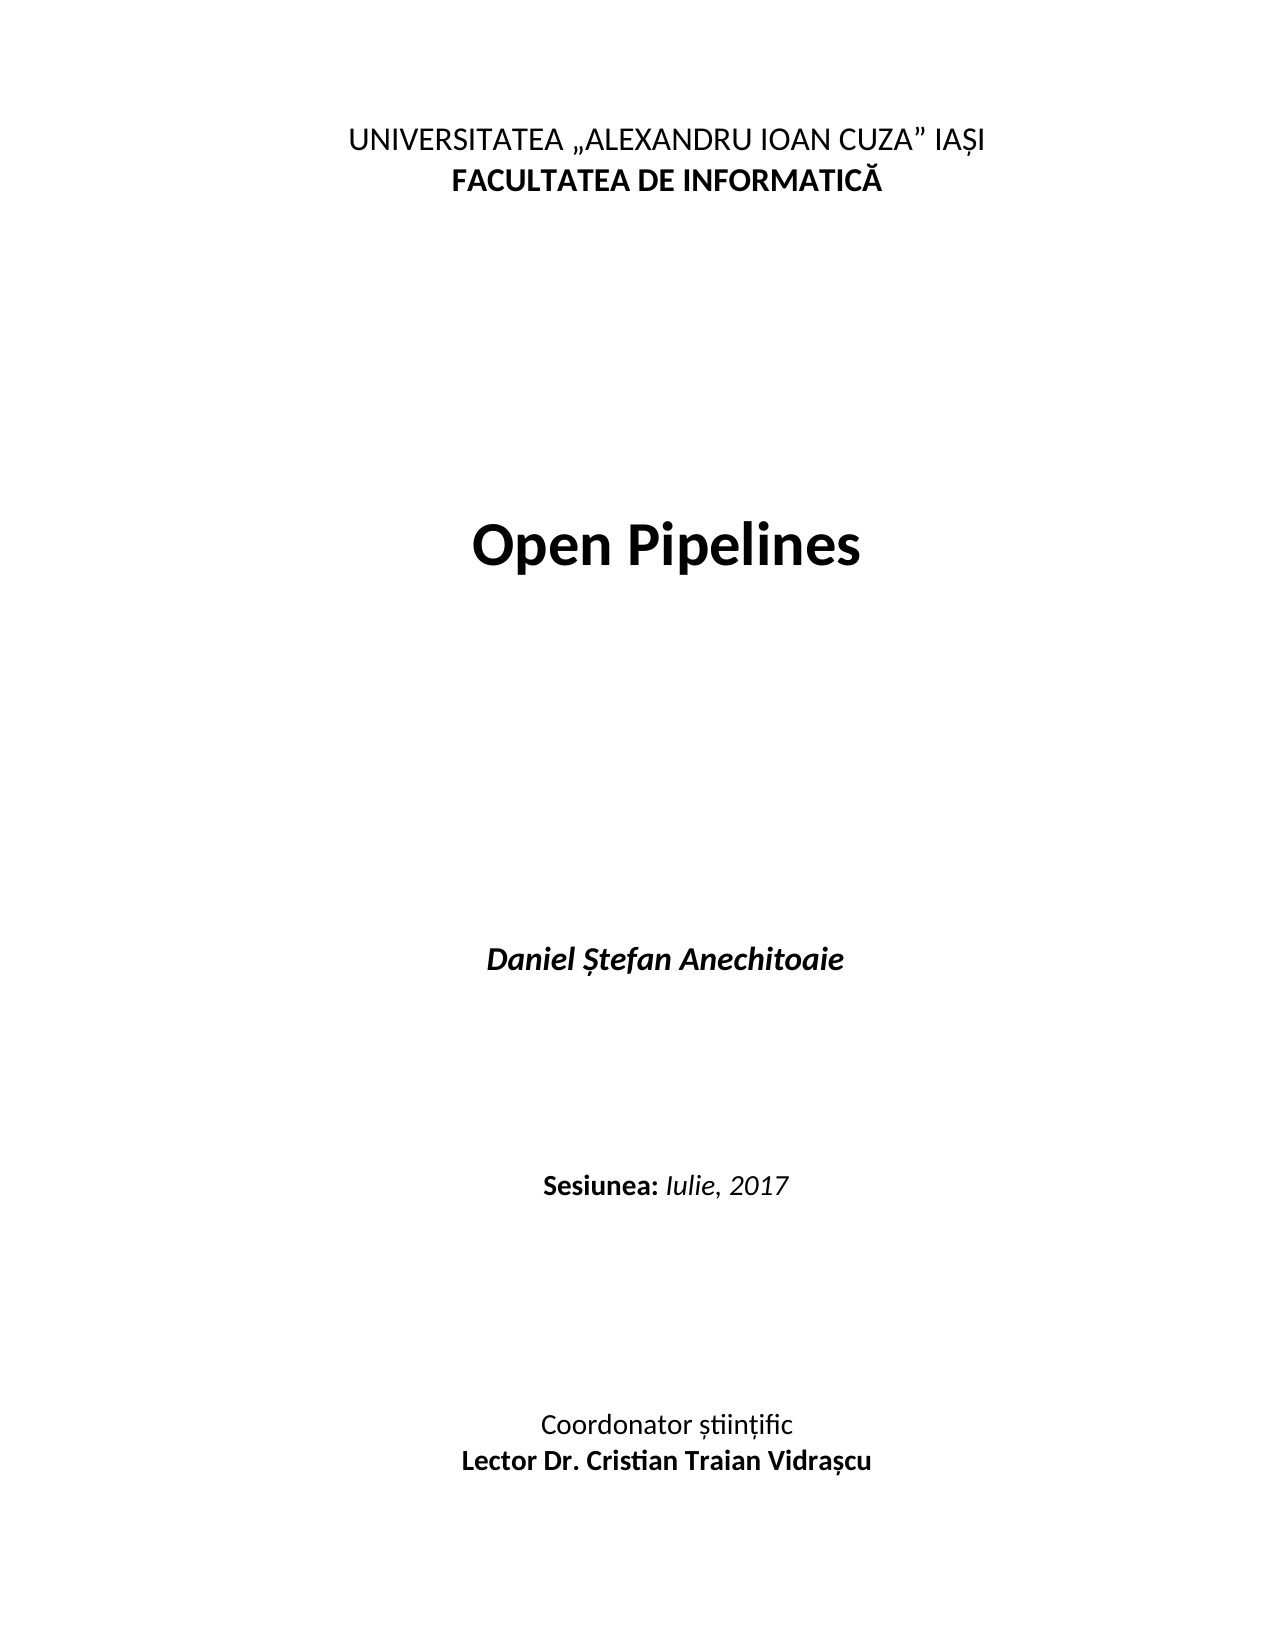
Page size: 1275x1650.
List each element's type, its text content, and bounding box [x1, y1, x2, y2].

text FACULTATEA DE INFORMATICĂ [177, 159, 1157, 199]
text Sesiunea: Iulie, 2017 [177, 1167, 1157, 1202]
text Open Pipelines [177, 505, 1157, 581]
text Daniel Ştefan Anechitoaie [177, 938, 1157, 978]
text Lector Dr. Cristian Traian Vidrașcu [177, 1442, 1157, 1477]
text UNIVERSITATEA „ALEXANDRU IOAN CUZA” IAŞI [177, 118, 1157, 159]
text Coordonator științific [177, 1406, 1157, 1442]
